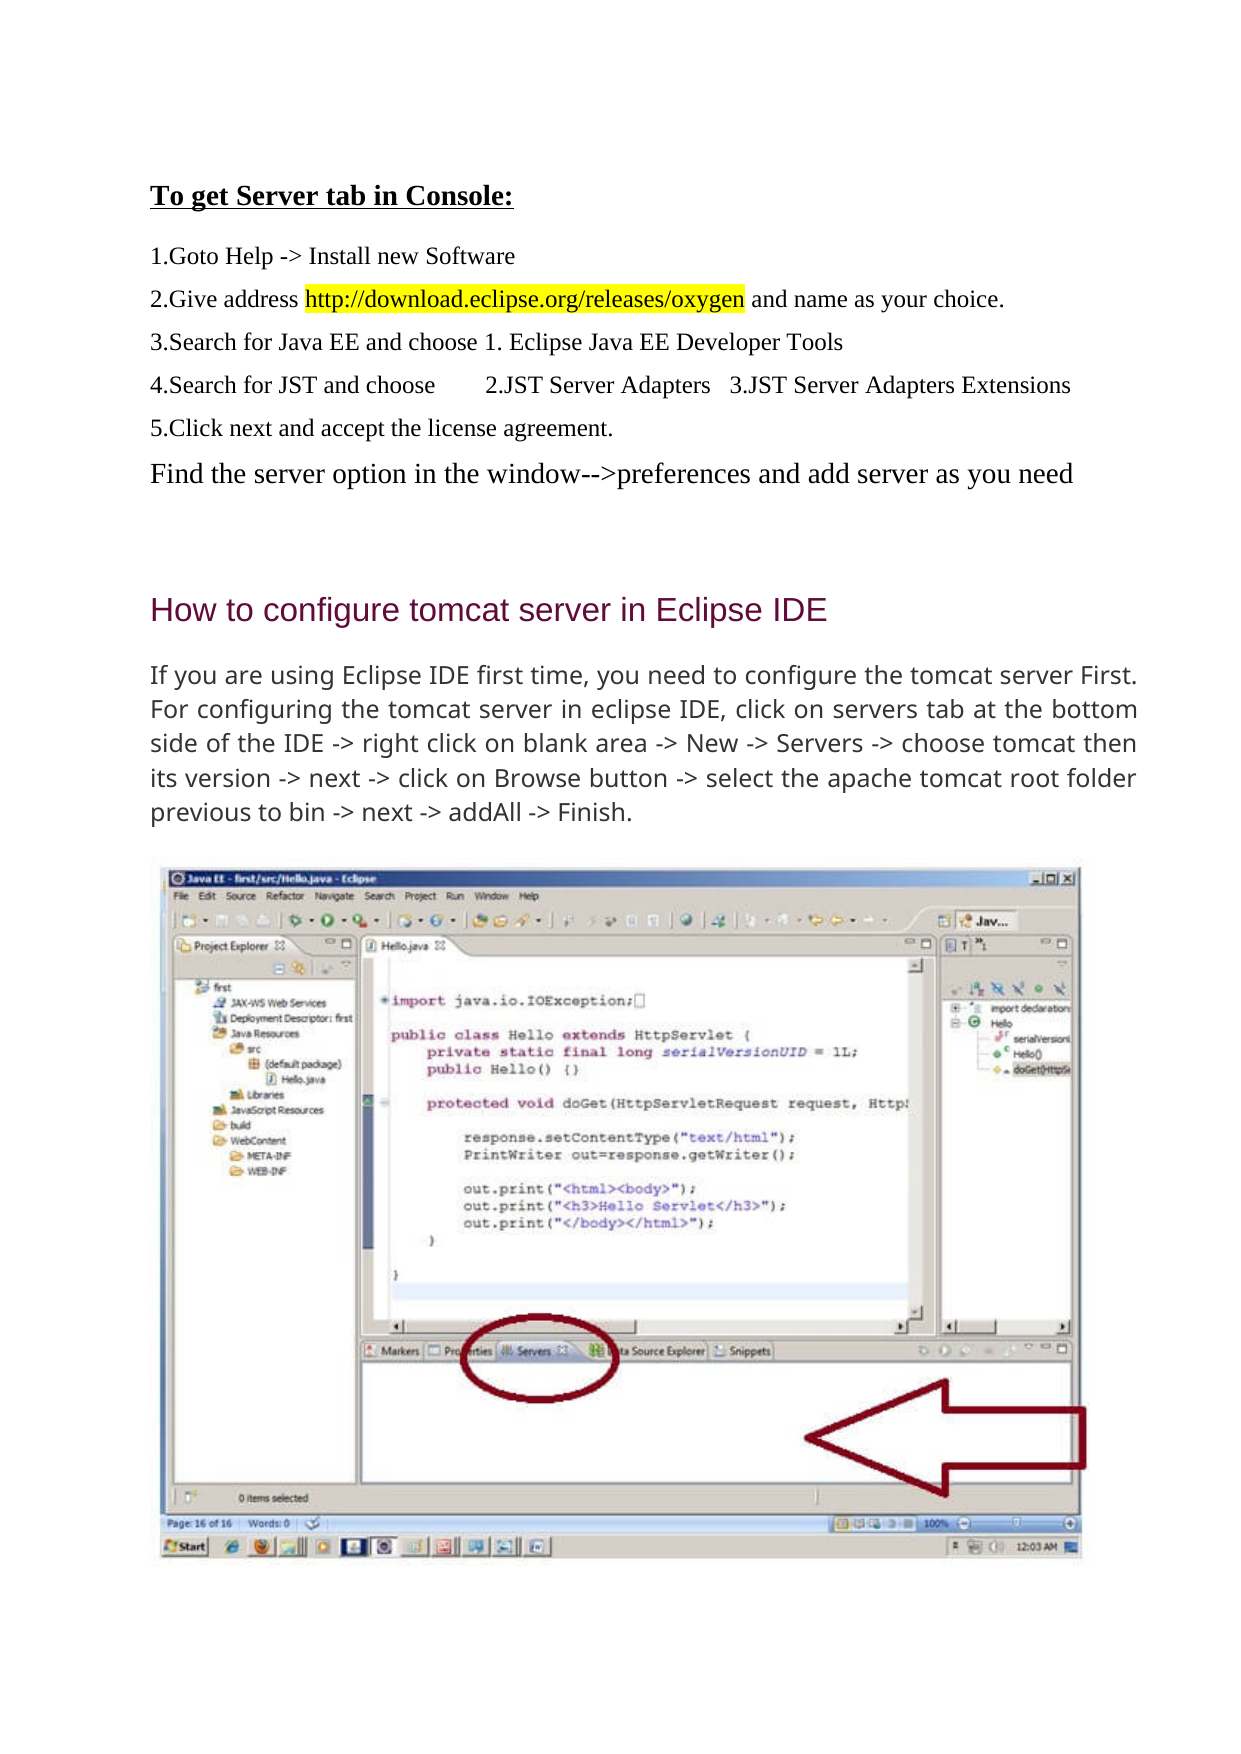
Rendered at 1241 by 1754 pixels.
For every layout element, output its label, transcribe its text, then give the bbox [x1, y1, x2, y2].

text 5.Click next and accept the license agreement. [150, 413, 1090, 442]
text To get Server tab in Console: [150, 178, 1090, 212]
table_header If you are using Eclipse IDE first time, you need to configure the tomcat server First. For configuring the tomcat server in eclipse IDE, click on servers tab at the bottom side of the IDE -> right click on blank area -> New -> Servers -> choose tomcat then its version -> next -> click on Browse button -> select the apache tomcat root folder previous to bin -> next -> addAll -> Finish. [150, 658, 1139, 828]
text 4.Search for JST and choose 2.JST Server Adapters 3.JST Server Adapters Extensions [150, 370, 1090, 399]
text 3.Search for Java EE and choose 1. Eclipse Java EE Developer Tools [150, 327, 1090, 356]
text Find the server option in the window-->preferences and add server as you need [150, 456, 1090, 490]
text 2.Give address http://download.eclipse.org/releases/oxygen and name as your choice. [745, 284, 1090, 313]
text How to configure tomcat server in Eclipse IDE [150, 590, 1090, 629]
text 1.Goto Help -> Install new Software [150, 241, 1090, 269]
picture [150, 857, 1091, 1569]
